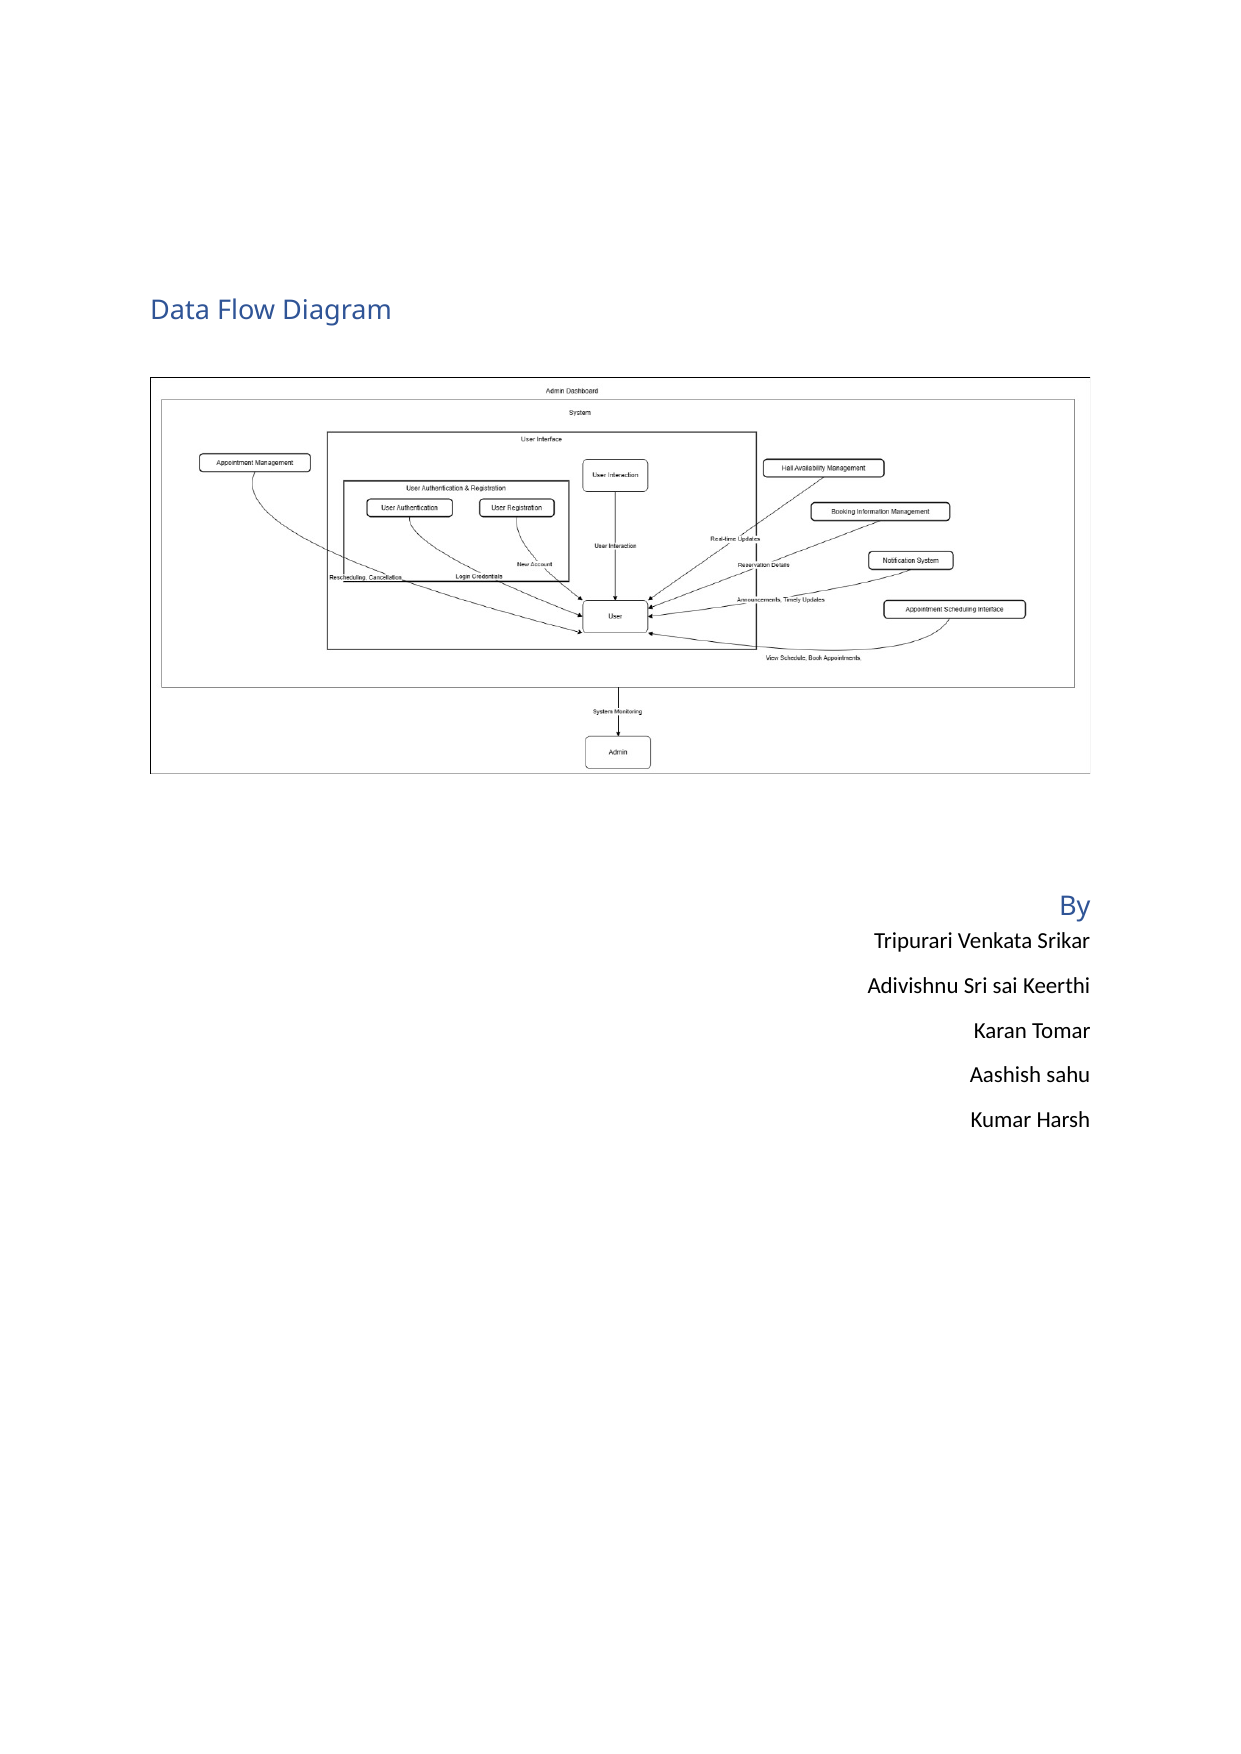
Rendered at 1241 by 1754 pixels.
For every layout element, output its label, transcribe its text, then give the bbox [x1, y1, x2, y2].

subtitle Data Flow Diagram [150, 291, 1090, 327]
text Aashish sahu [150, 1060, 1090, 1088]
subtitle By [150, 887, 1090, 923]
text Tripurari Venkata Srikar [150, 926, 1090, 954]
text Kumar Harsh [150, 1105, 1090, 1133]
text Adivishnu Sri sai Keerthi [150, 971, 1090, 999]
picture [150, 377, 1091, 774]
text Karan Tomar [150, 1016, 1090, 1044]
